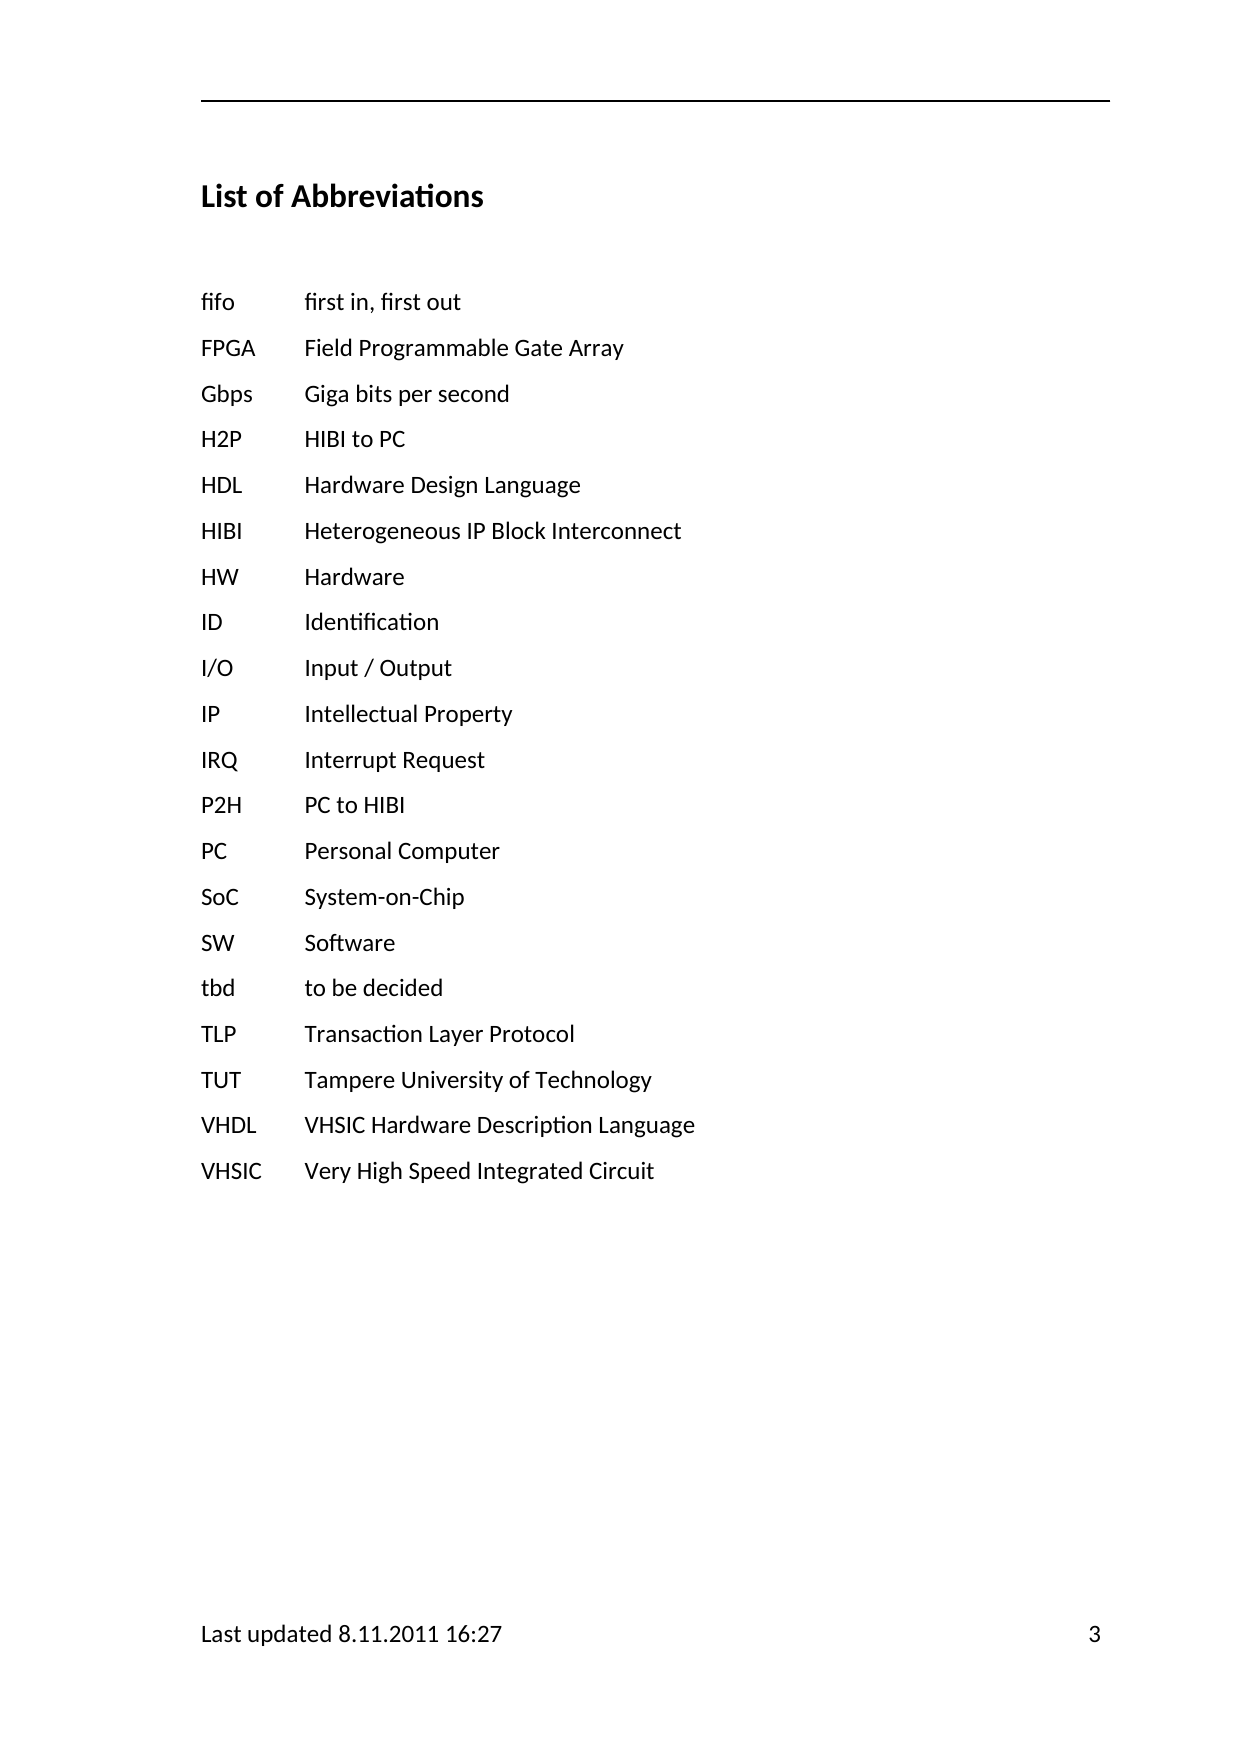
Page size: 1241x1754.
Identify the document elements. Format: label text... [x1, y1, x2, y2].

text FPGA Field Programmable Gate Array [201, 332, 1110, 363]
text P2H PC to HIBI [201, 789, 1110, 820]
text HDL Hardware Design Language [201, 469, 1110, 500]
text I/O Input / Output [201, 652, 1110, 683]
text SW Software [201, 927, 1110, 957]
text fifo first in, first out [201, 286, 1110, 317]
text TUT Tampere University of Technology [201, 1064, 1110, 1094]
text SoC System-on-Chip [201, 881, 1110, 911]
text List of Abbreviations [201, 175, 1110, 216]
text PC Personal Computer [201, 835, 1110, 866]
text TLP Transaction Layer Protocol [201, 1018, 1110, 1049]
text HIBI Heterogeneous IP Block Interconnect [201, 515, 1110, 546]
text VHSIC Very High Speed Integrated Circuit [201, 1155, 1110, 1186]
text IP Intellectual Property [201, 698, 1110, 728]
text H2P HIBI to PC [201, 424, 1110, 454]
text HW Hardware [201, 561, 1110, 591]
text VHDL VHSIC Hardware Description Language [201, 1109, 1110, 1140]
text Gbps Giga bits per second [201, 378, 1110, 408]
text tbd to be decided [201, 972, 1110, 1003]
text ID Identification [201, 607, 1110, 637]
text IRQ Interrupt Request [201, 744, 1110, 774]
